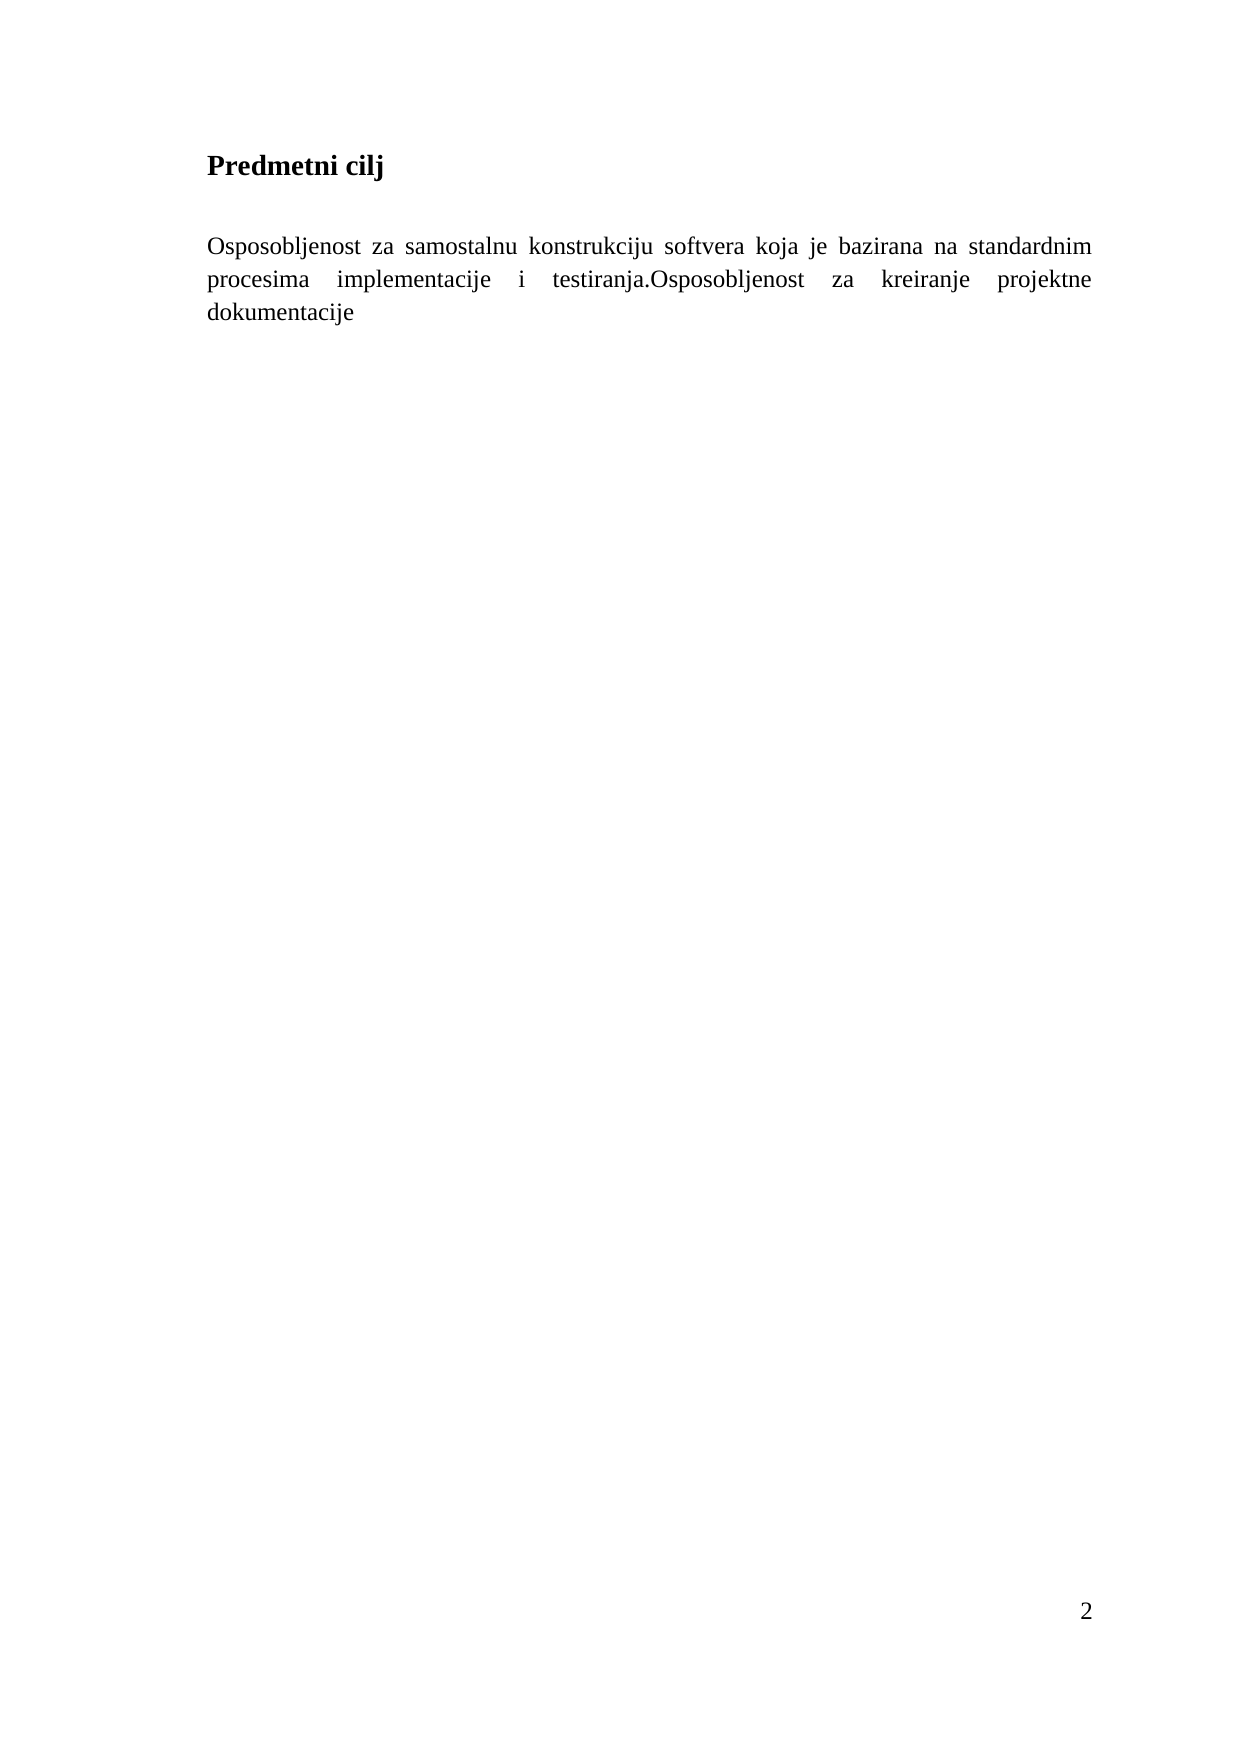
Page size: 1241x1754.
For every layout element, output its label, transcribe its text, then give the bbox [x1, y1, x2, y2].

subtitle Predmetni cilj [207, 148, 1092, 181]
text Osposobljenost za samostalnu konstrukciju softvera koja je bazirana na standardnim procesima implementacije i testiranja.Osposobljenost za kreiranje projektne dokumentacije [207, 293, 1092, 326]
